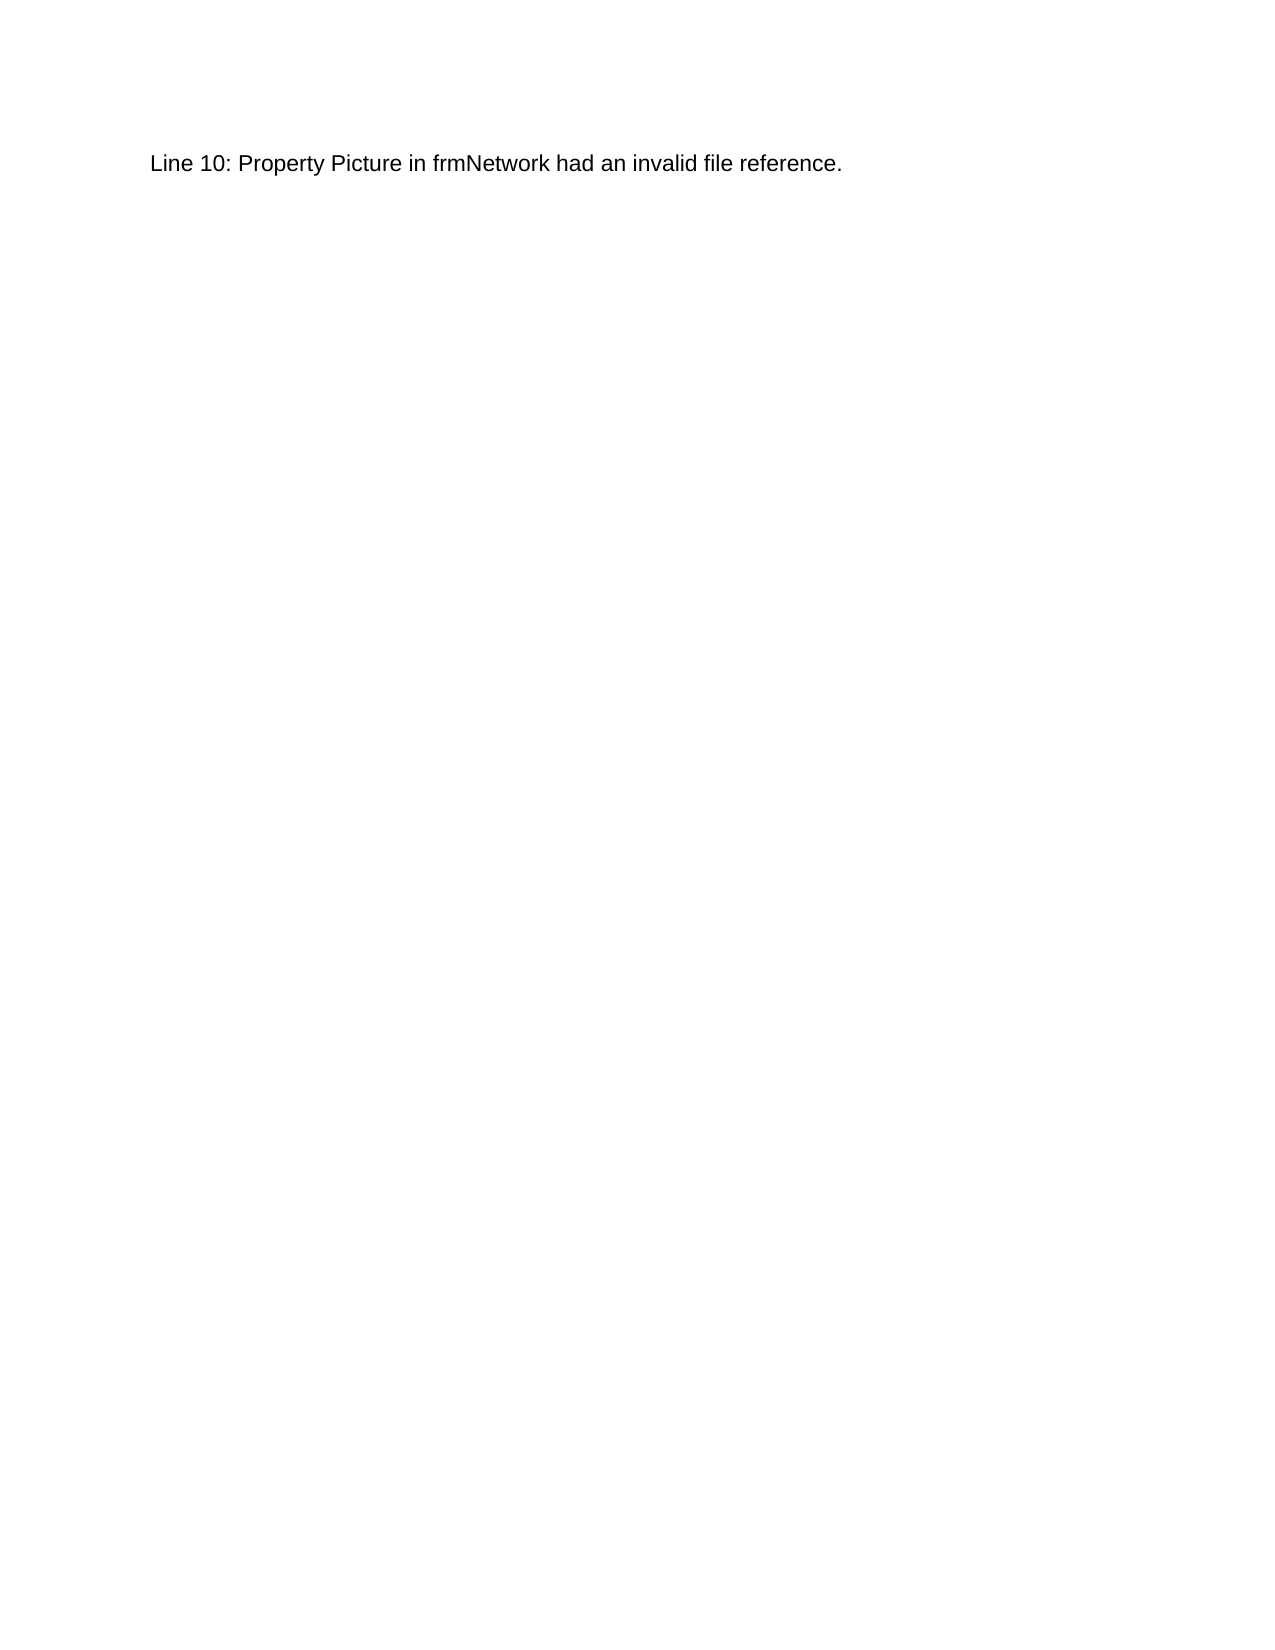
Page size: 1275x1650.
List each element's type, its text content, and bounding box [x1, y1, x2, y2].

text Line 10: Property Picture in frmNetwork had an invalid file reference. [150, 150, 1125, 176]
